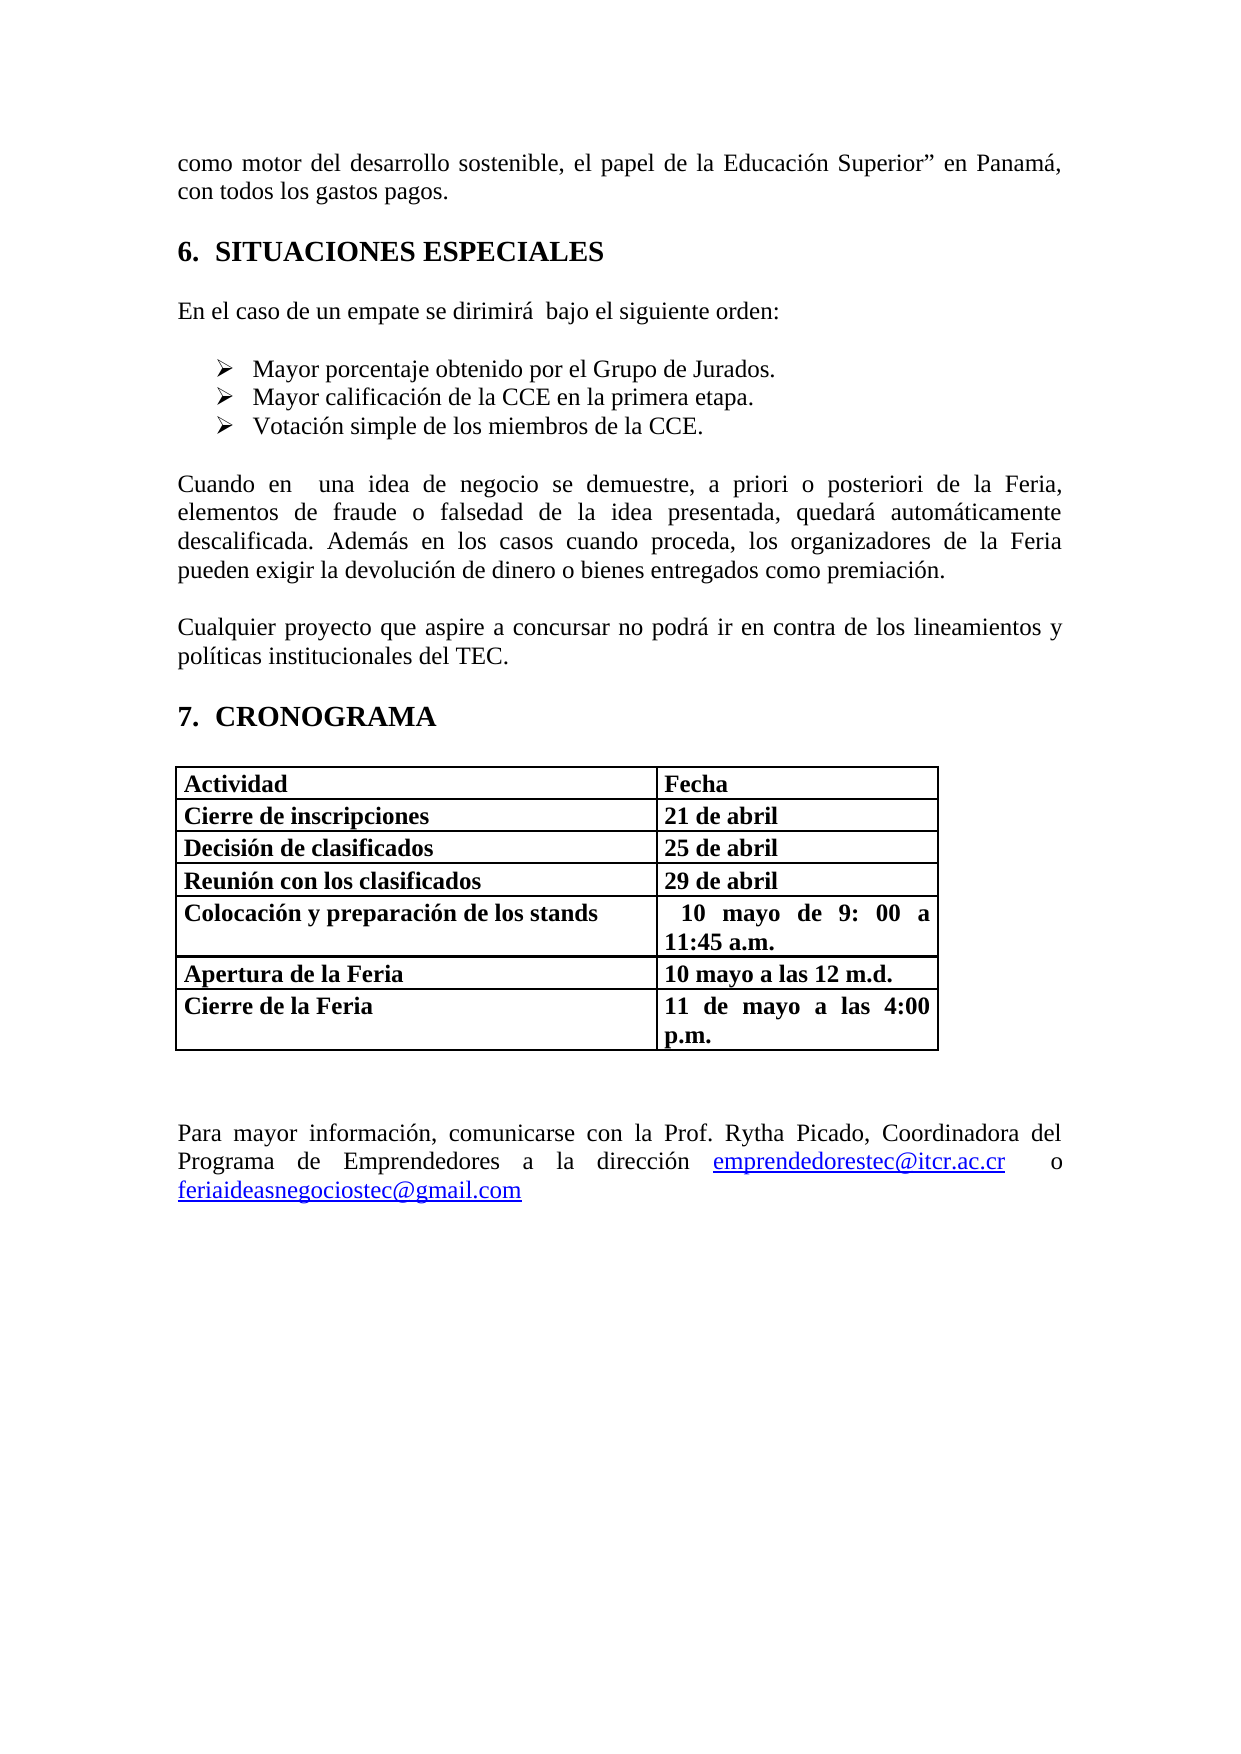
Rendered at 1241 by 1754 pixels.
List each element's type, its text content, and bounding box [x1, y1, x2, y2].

table_cell 10 mayo de 9: 00 a 11:45 a.m. [658, 897, 937, 955]
table_cell Decisión de clasificados [177, 832, 656, 862]
table_cell 21 de abril [658, 800, 937, 830]
list SITUACIONES ESPECIALES [177, 234, 1063, 267]
table_cell Colocación y preparación de los stands [177, 897, 656, 955]
list Votación simple de los miembros de [215, 411, 1063, 440]
table_cell 10 mayo a las 12 m.d. [658, 958, 937, 988]
table_cell 25 de abril [658, 832, 937, 862]
text Cuando en una idea de negocio se demuestre, a priori o posteriori de la Feria, elementos de fraude o falsedad de la idea presentada, quedará automáticamente descalificada. Además en los casos cuando proceda, los organizadores de la Feria pueden exigir la devolución de dinero o bienes entregados como premiación. [177, 469, 1063, 584]
table_cell Apertura de la Feria [177, 958, 656, 988]
table_header Actividad [177, 768, 656, 798]
title Cualquier proyecto que aspire a concursar no podrá ir en contra de los lineamientos y políticas institucionales del TEC. [177, 612, 1063, 670]
table_cell 11 de mayo a las 4:00 p.m. [658, 990, 937, 1048]
table_cell Cierre de la Feria [177, 990, 656, 1048]
table_cell Reunión con los clasificados [177, 864, 656, 894]
table_cell 29 de abril [658, 864, 937, 894]
list Mayor porcentaje obtenido por el Grupo de Jurados. [215, 354, 1063, 382]
title Para mayor información, comunicarse con la Prof. Rytha Picado, Coordinadora del Programa de Emprendedores a la dirección emprendedorestec@itcr.ac.cr o feriaideasnegociostec@gmail.com [177, 1118, 1063, 1204]
text En el caso de un empate se dirimirá bajo el siguiente orden: [177, 296, 1063, 325]
title CRONOGRAMA [177, 699, 1063, 732]
table_cell Cierre de inscripciones [177, 800, 656, 830]
table_header Fecha [658, 768, 937, 798]
list Mayor calificación de en la primera etapa. [215, 382, 1063, 411]
